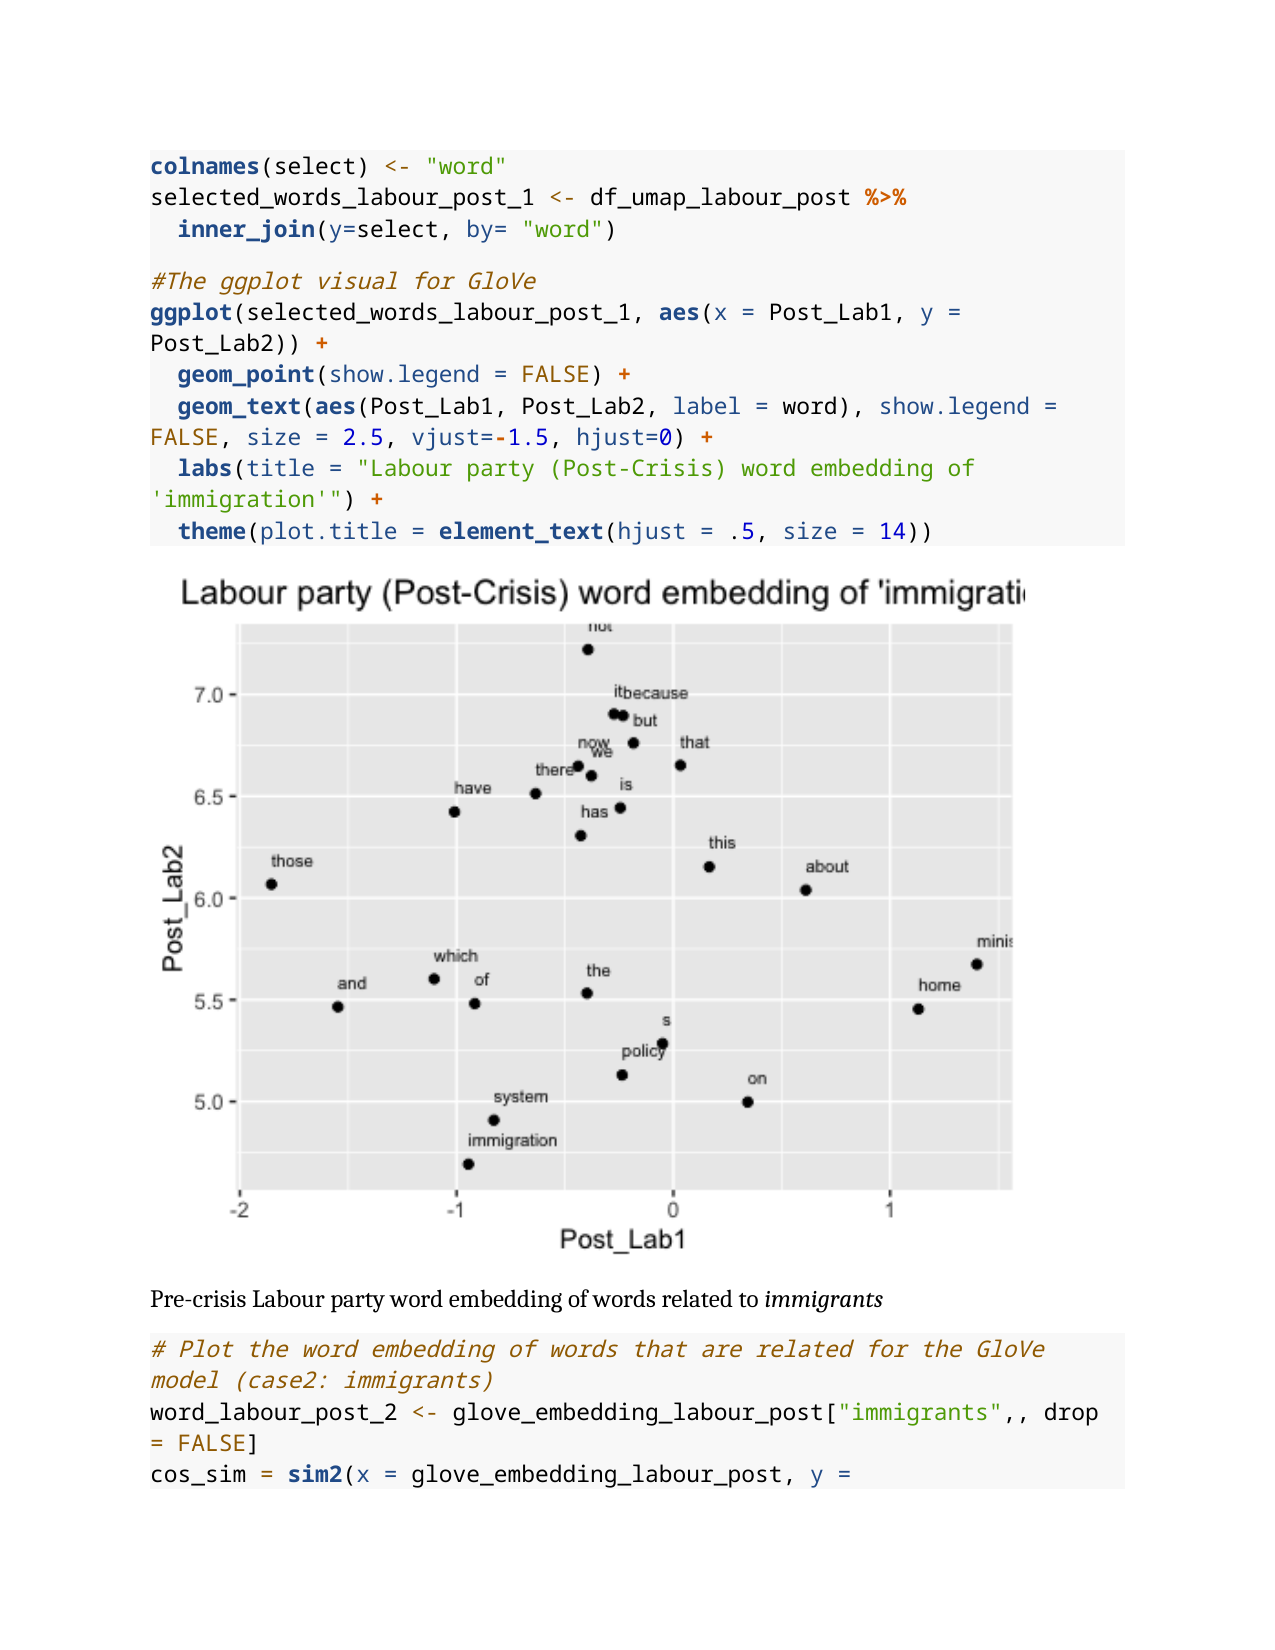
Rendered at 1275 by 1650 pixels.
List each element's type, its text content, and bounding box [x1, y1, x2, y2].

text #The ggplot visual for GloVe ggplot(selected_words_labour_post_1, aes(x = Post_Lab1, y = Post_Lab2)) + geom_point(show.legend = FALSE) + geom_text(aes(Post_Lab1, Post_Lab2, label = word), show.legend = FALSE, size = 2.5, vjust=-1.5, hjust=0) + labs(title = "Labour party (Post-Crisis) word embedding of 'immigration'") + theme(plot.title = element_text(hjust = .5, size = 14)) [150, 264, 1125, 546]
text Pre-crisis Labour party word embedding of words related to immigrants [150, 1285, 1125, 1314]
picture [150, 566, 1025, 1267]
